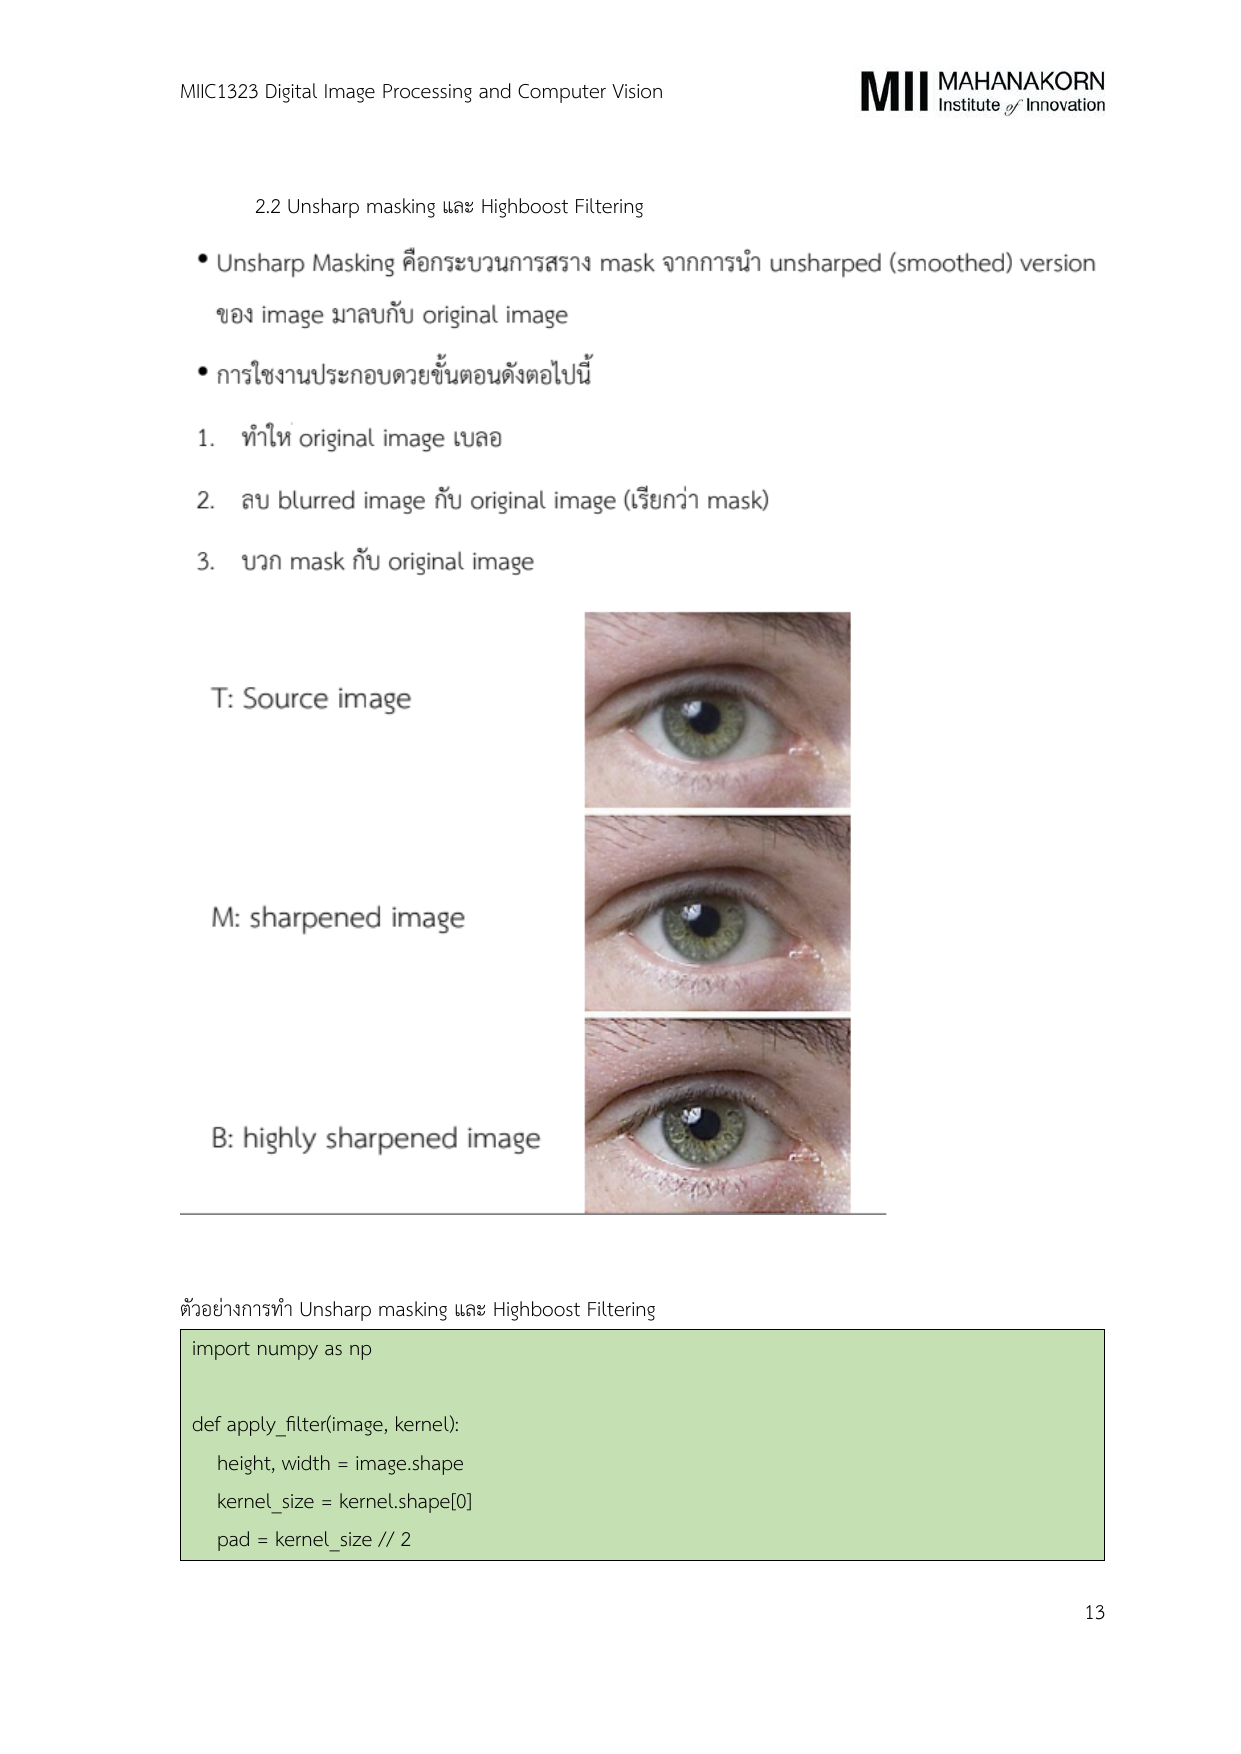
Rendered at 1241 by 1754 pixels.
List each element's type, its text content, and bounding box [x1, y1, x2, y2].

text 2.2 Unsharp masking และ Highboost Filtering [180, 188, 1105, 226]
picture [180, 226, 1106, 1215]
text ตัวอย่างการทำ Unsharp masking และ Highboost Filtering [180, 1291, 1105, 1329]
picture [853, 66, 1113, 120]
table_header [181, 1330, 1104, 1560]
